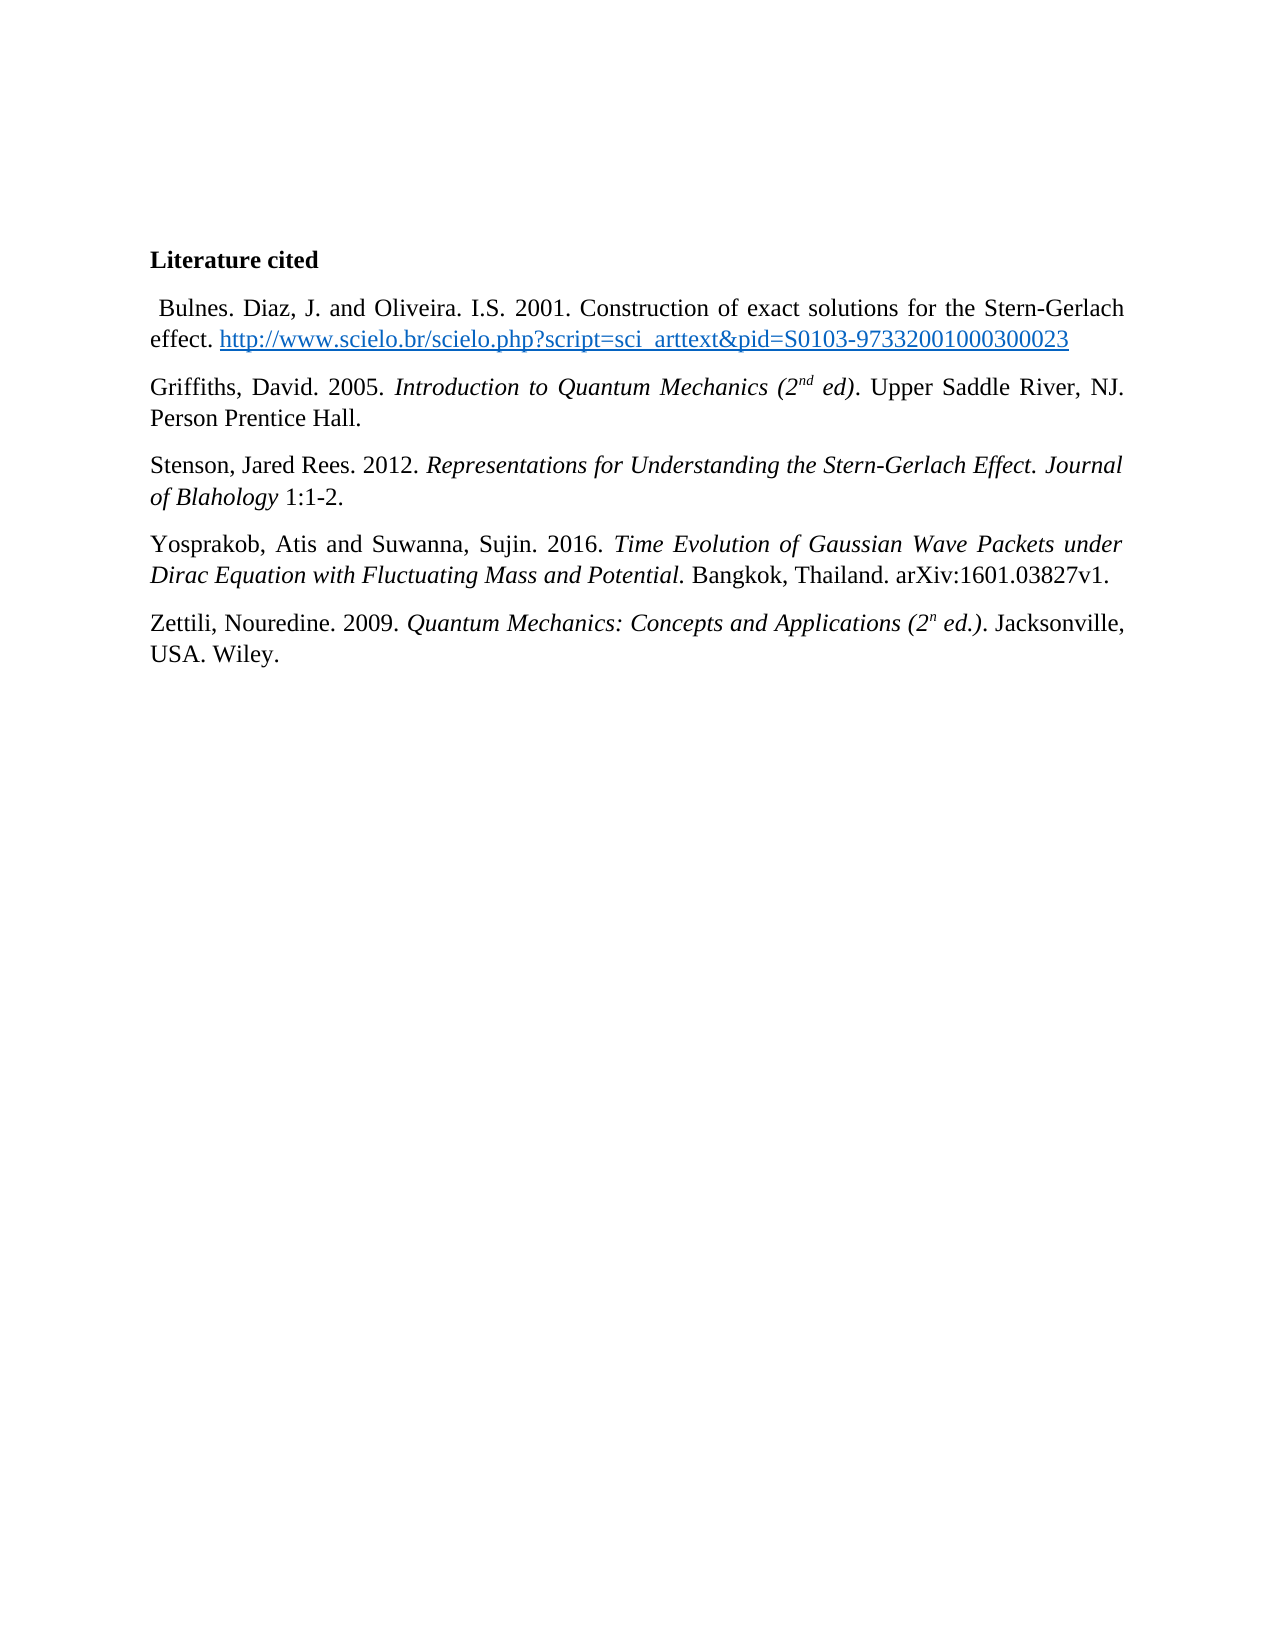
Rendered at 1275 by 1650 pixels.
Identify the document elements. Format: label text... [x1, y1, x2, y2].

text Zettili, Nouredine. 2009. Quantum Mechanics: Concepts and Applications (2n ed.). Jacksonville, USA. Wiley. [150, 608, 1125, 668]
text Yosprakob, Atis and Suwanna, Sujin. 2016. Time Evolution of Gaussian Wave Packets under Dirac Equation with Fluctuating Mass and Potential. Bangkok, Thailand. arXiv:1601.03827v1. [150, 529, 1125, 589]
text Bulnes. Diaz, J. and Oliveira. I.S. 2001. Construction of exact solutions for the Stern-Gerlach effect. http://www.scielo.br/scielo.php?script=sci_arttext&pid=S0103-97332001000300023 [150, 293, 1125, 353]
text Literature cited [150, 245, 1125, 274]
text Stenson, Jared Rees. 2012. Representations for Understanding the Stern-Gerlach Effect. Journal of Blahology 1:1-2. [150, 451, 1125, 510]
text Griffiths, David. 2005. Introduction to Quantum Mechanics (2nd ed). Upper Saddle River, NJ. Person Prentice Hall. [150, 372, 1125, 432]
